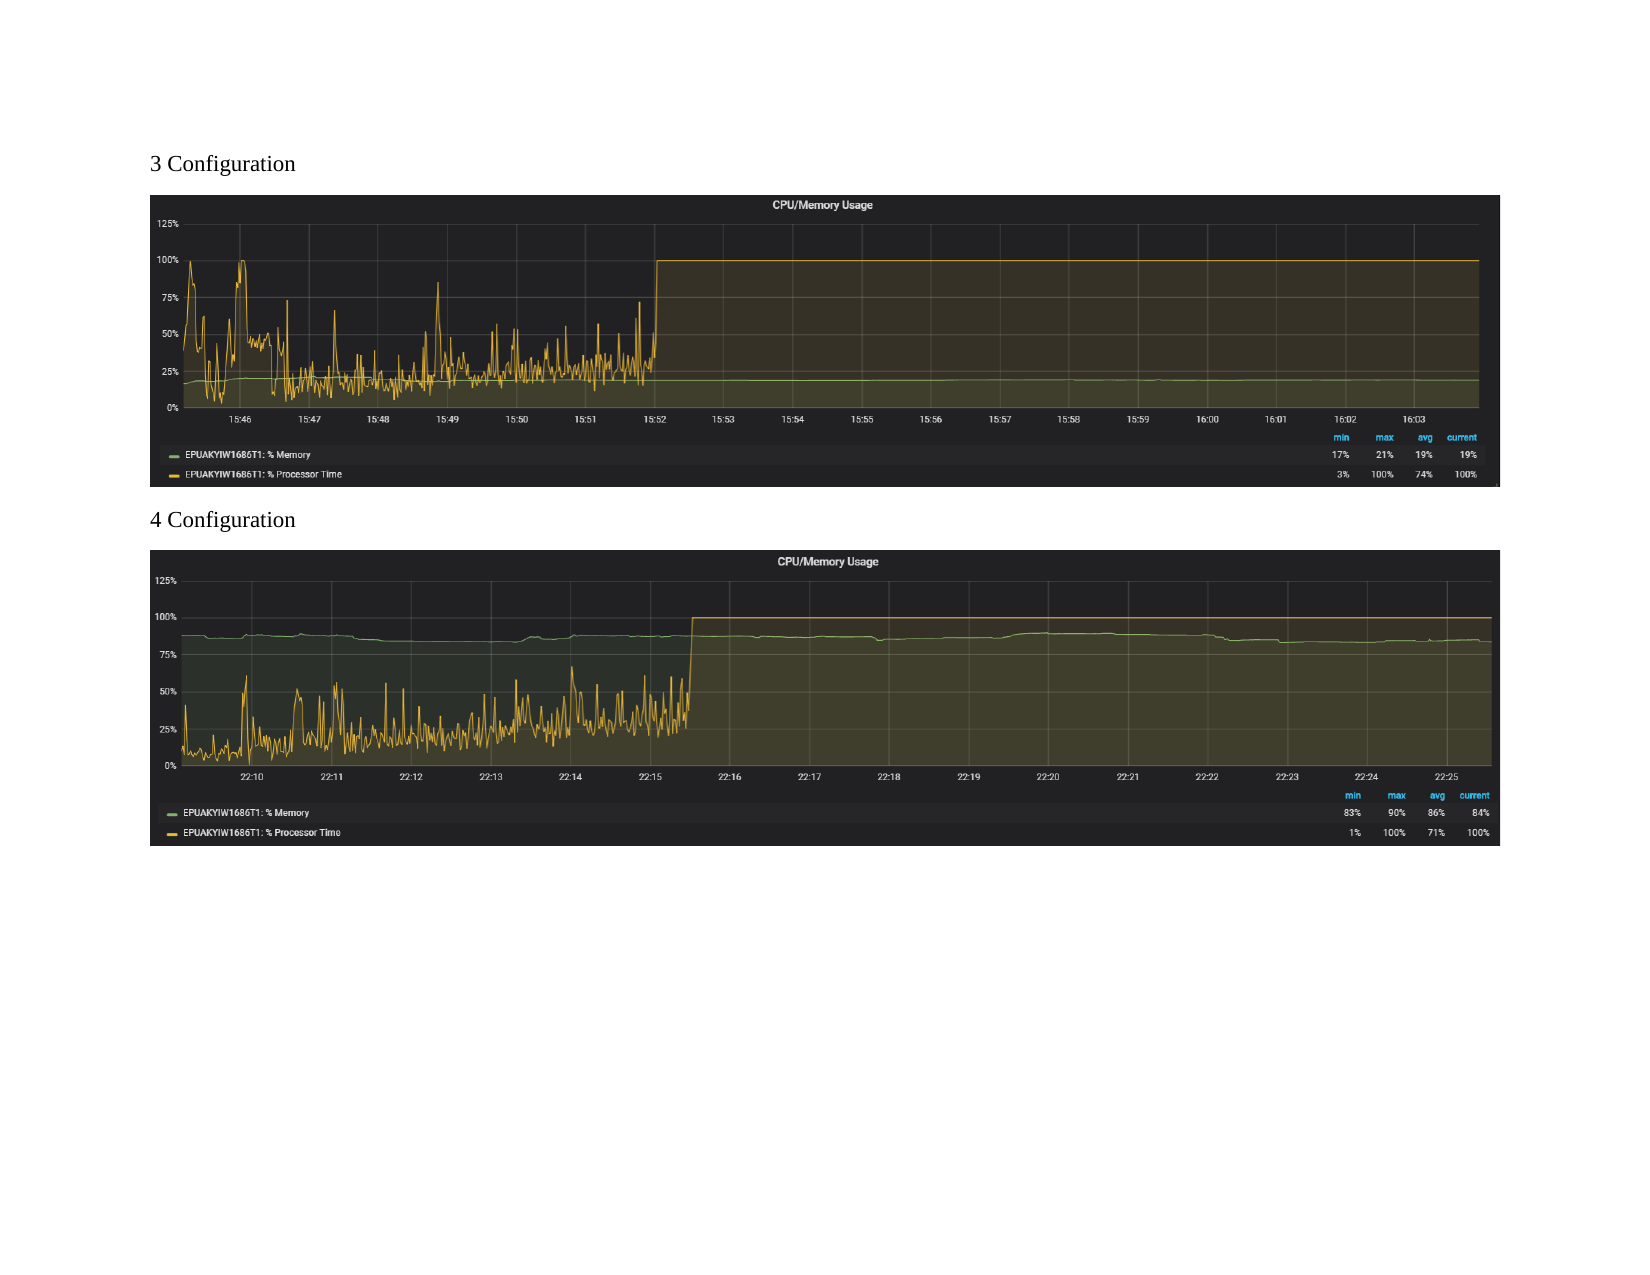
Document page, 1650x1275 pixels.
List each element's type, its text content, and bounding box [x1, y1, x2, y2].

text 4 Configuration [150, 506, 1500, 532]
text 3 Configuration [150, 150, 1500, 176]
picture [150, 195, 1500, 487]
picture [150, 550, 1500, 846]
